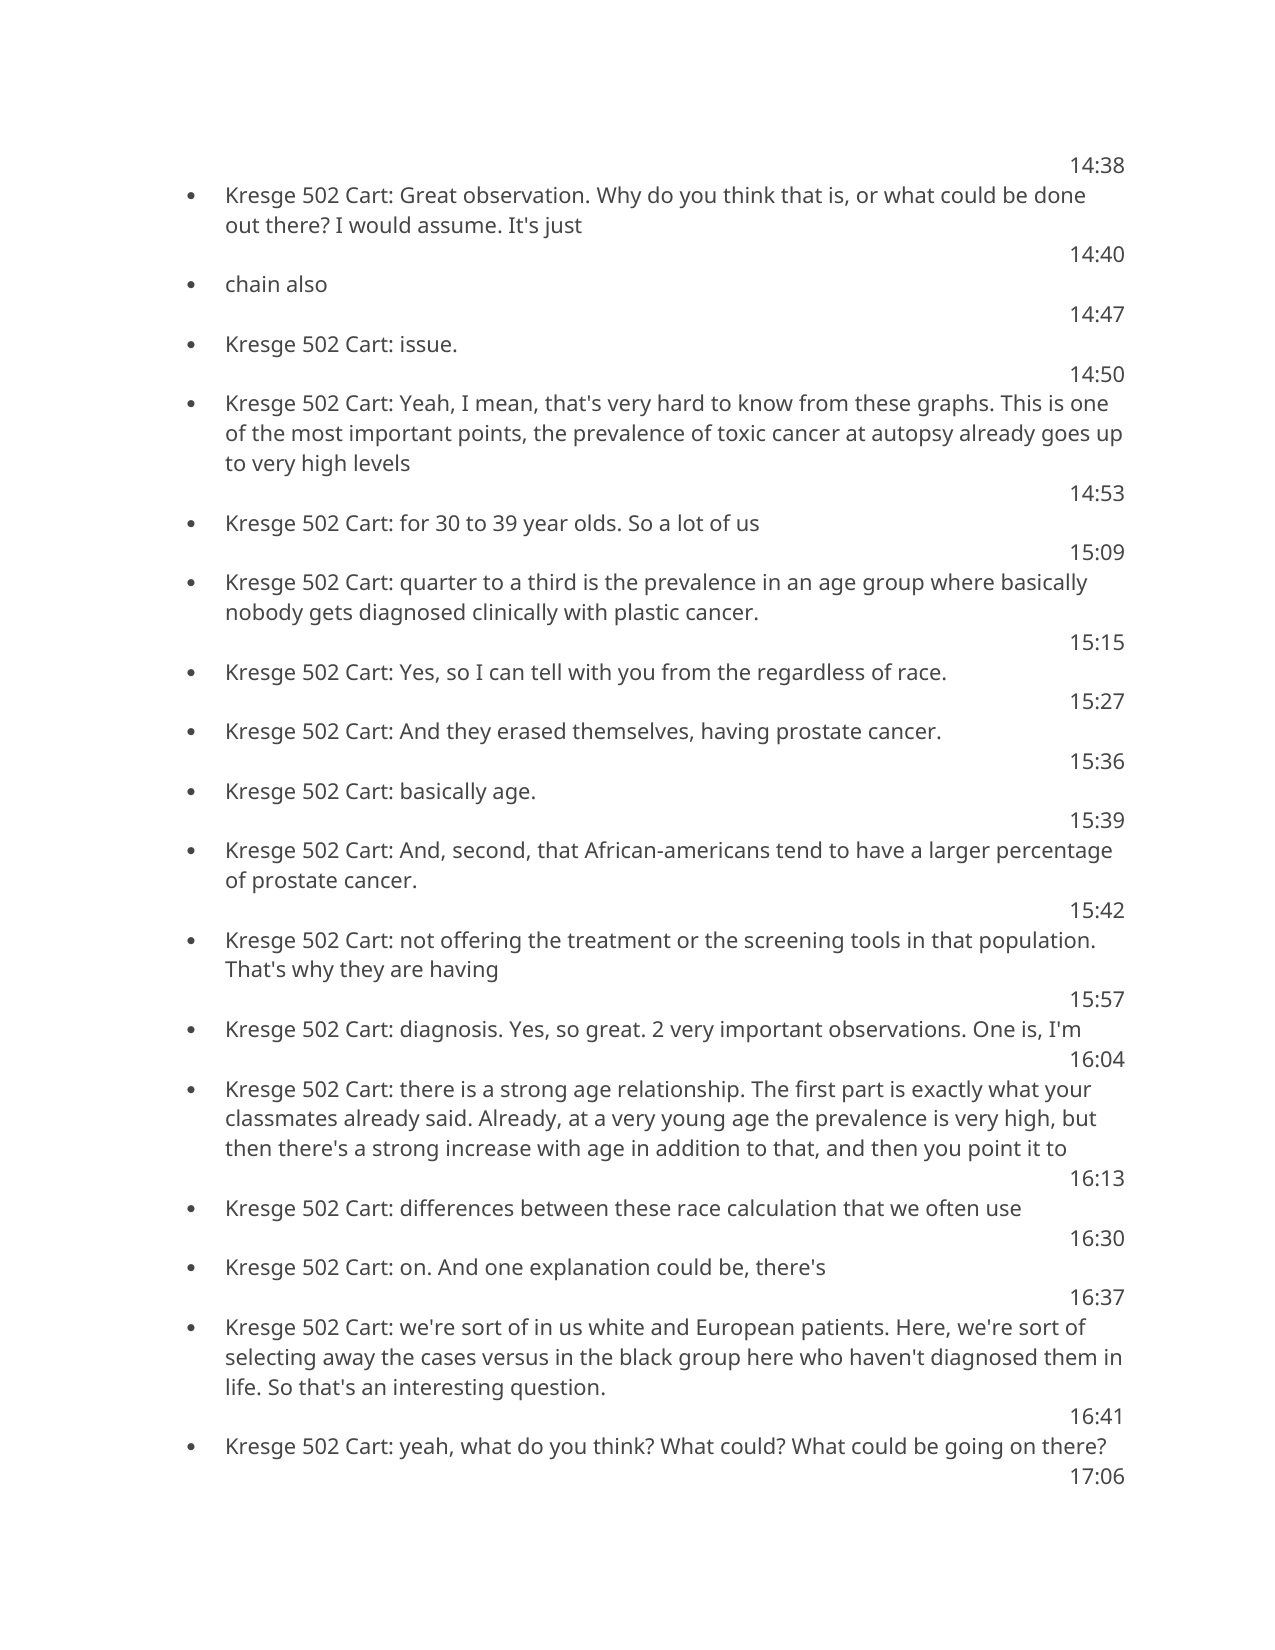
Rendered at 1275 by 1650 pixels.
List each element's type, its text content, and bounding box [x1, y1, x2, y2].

list Kresge 502 Cart: Yes, so I can tell with you from the regardless of race. [187, 656, 1125, 686]
list Kresge 502 Cart: Great observation. Why do you think that is, or what could be done out there? I would assume. It's just [187, 180, 1125, 239]
text 15:39 [225, 805, 1125, 835]
text 14:47 [225, 299, 1125, 329]
text 15:15 [225, 627, 1125, 656]
text 16:30 [225, 1222, 1125, 1252]
text 15:57 [225, 984, 1125, 1014]
list Kresge 502 Cart: yeah, what do you think? What could? What could be going on there? [187, 1431, 1125, 1461]
text 17:06 [225, 1461, 1125, 1491]
list Kresge 502 Cart: basically age. [187, 776, 1125, 805]
text 14:38 [225, 150, 1125, 180]
text 15:27 [225, 686, 1125, 716]
text 16:04 [225, 1044, 1125, 1073]
text 15:09 [225, 537, 1125, 567]
list chain also [187, 269, 1125, 299]
list Kresge 502 Cart: differences between these race calculation that we often use [187, 1193, 1125, 1222]
list Kresge 502 Cart: there is a strong age relationship. The first part is exactly what your classmates already said. Already, at a very young age the prevalence is very high, but then there's a strong increase with age in addition to that, and then you point it to [187, 1073, 1125, 1163]
list Kresge 502 Cart: And, second, that African-americans tend to have a larger percentage of prostate cancer. [187, 835, 1125, 895]
list Kresge 502 Cart: Yeah, I mean, that's very hard to know from these graphs. This is one of the most important points, the prevalence of toxic cancer at autopsy already goes up to very high levels [187, 388, 1125, 478]
list Kresge 502 Cart: And they erased themselves, having prostate cancer. [187, 716, 1125, 746]
list Kresge 502 Cart: quarter to a third is the prevalence in an age group where basically nobody gets diagnosed clinically with plastic cancer. [187, 567, 1125, 627]
text 16:13 [225, 1163, 1125, 1193]
text 15:36 [225, 746, 1125, 776]
text 14:50 [225, 358, 1125, 388]
list Kresge 502 Cart: diagnosis. Yes, so great. 2 very important observations. One is, I'm [187, 1014, 1125, 1044]
list Kresge 502 Cart: not offering the treatment or the screening tools in that population. That's why they are having [187, 924, 1125, 984]
text 14:40 [225, 239, 1125, 269]
text 14:53 [225, 478, 1125, 507]
list Kresge 502 Cart: issue. [187, 329, 1125, 358]
list Kresge 502 Cart: for 30 to 39 year olds. So a lot of us [187, 507, 1125, 537]
text 15:42 [225, 895, 1125, 924]
list Kresge 502 Cart: we're sort of in us white and European patients. Here, we're sort of selecting away the cases versus in the black group here who haven't diagnosed them in life. So that's an interesting question. [187, 1312, 1125, 1401]
text 16:41 [225, 1401, 1125, 1431]
text 16:37 [225, 1282, 1125, 1312]
list Kresge 502 Cart: on. And one explanation could be, there's [187, 1252, 1125, 1282]
